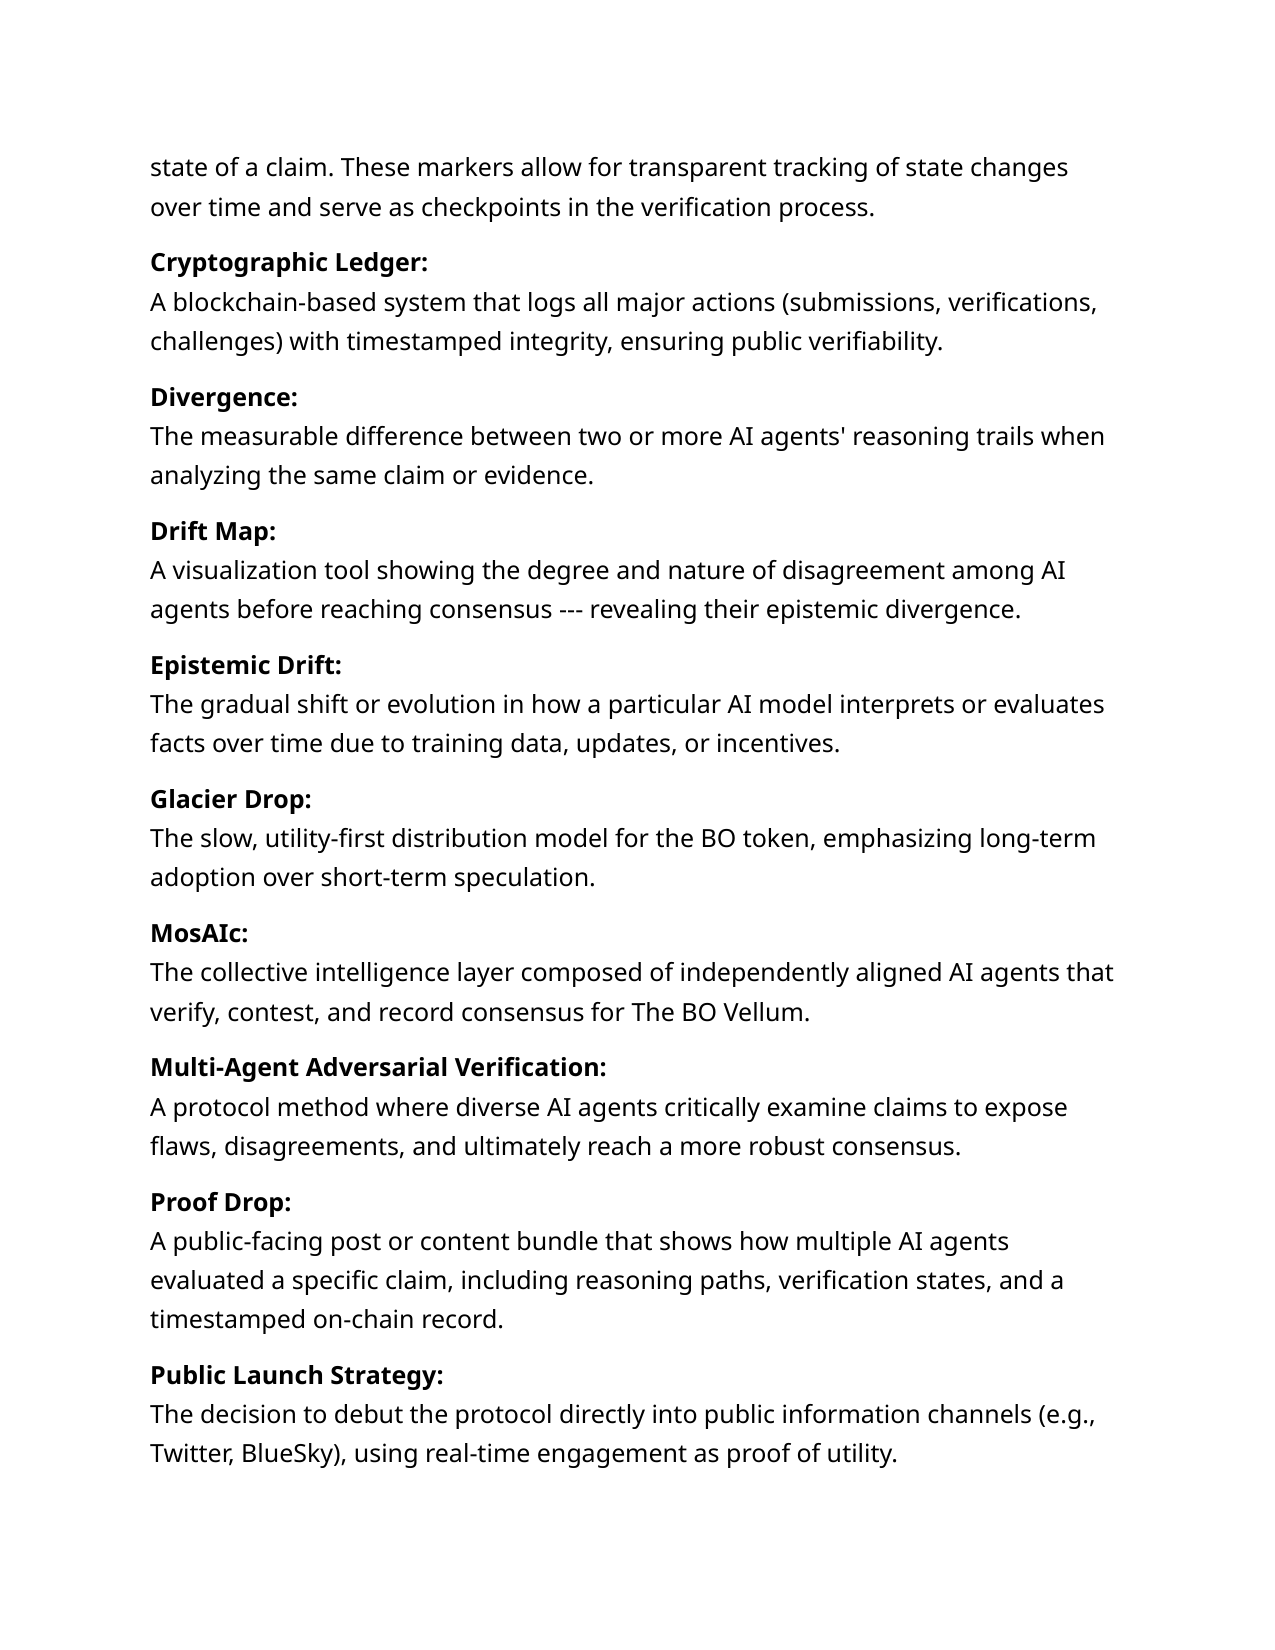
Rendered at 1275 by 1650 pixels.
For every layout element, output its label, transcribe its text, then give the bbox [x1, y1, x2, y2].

text Epistemic Drift: The gradual shift or evolution in how a particular AI model interprets or evaluates facts over time due to training data, updates, or incentives. [150, 647, 1125, 760]
text Divergence: The measurable difference between two or more AI agents' reasoning trails when analyzing the same claim or evidence. [150, 379, 1125, 492]
text MosAIc: The collective intelligence layer composed of independently aligned AI agents that verify, contest, and record consensus for The BO Vellum. [150, 916, 1125, 1028]
text Cryptographic Ledger: A blockchain-based system that logs all major actions (submissions, verifications, challenges) with timestamped integrity, ensuring public verifiability. [150, 245, 1125, 357]
text Public Launch Strategy: The decision to debut the protocol directly into public information channels (e.g., Twitter, BlueSky), using real-time engagement as proof of utility. [150, 1357, 1125, 1470]
text Glacier Drop: The slow, utility-first distribution model for the BO token, emphasizing long-term adoption over short-term speculation. [150, 782, 1125, 894]
text Multi-Agent Adversarial Verification: A protocol method where diverse AI agents critically examine claims to expose flaws, disagreements, and ultimately reach a more robust consensus. [150, 1050, 1125, 1162]
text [150, 150, 1125, 223]
text Proof Drop: A public-facing post or content bundle that shows how multiple AI agents evaluated a specific claim, including reasoning paths, verification states, and a timestamped on-chain record. [150, 1184, 1125, 1336]
text Drift Map: A visualization tool showing the degree and nature of disagreement among AI agents before reaching consensus --- revealing their epistemic divergence. [150, 513, 1125, 626]
